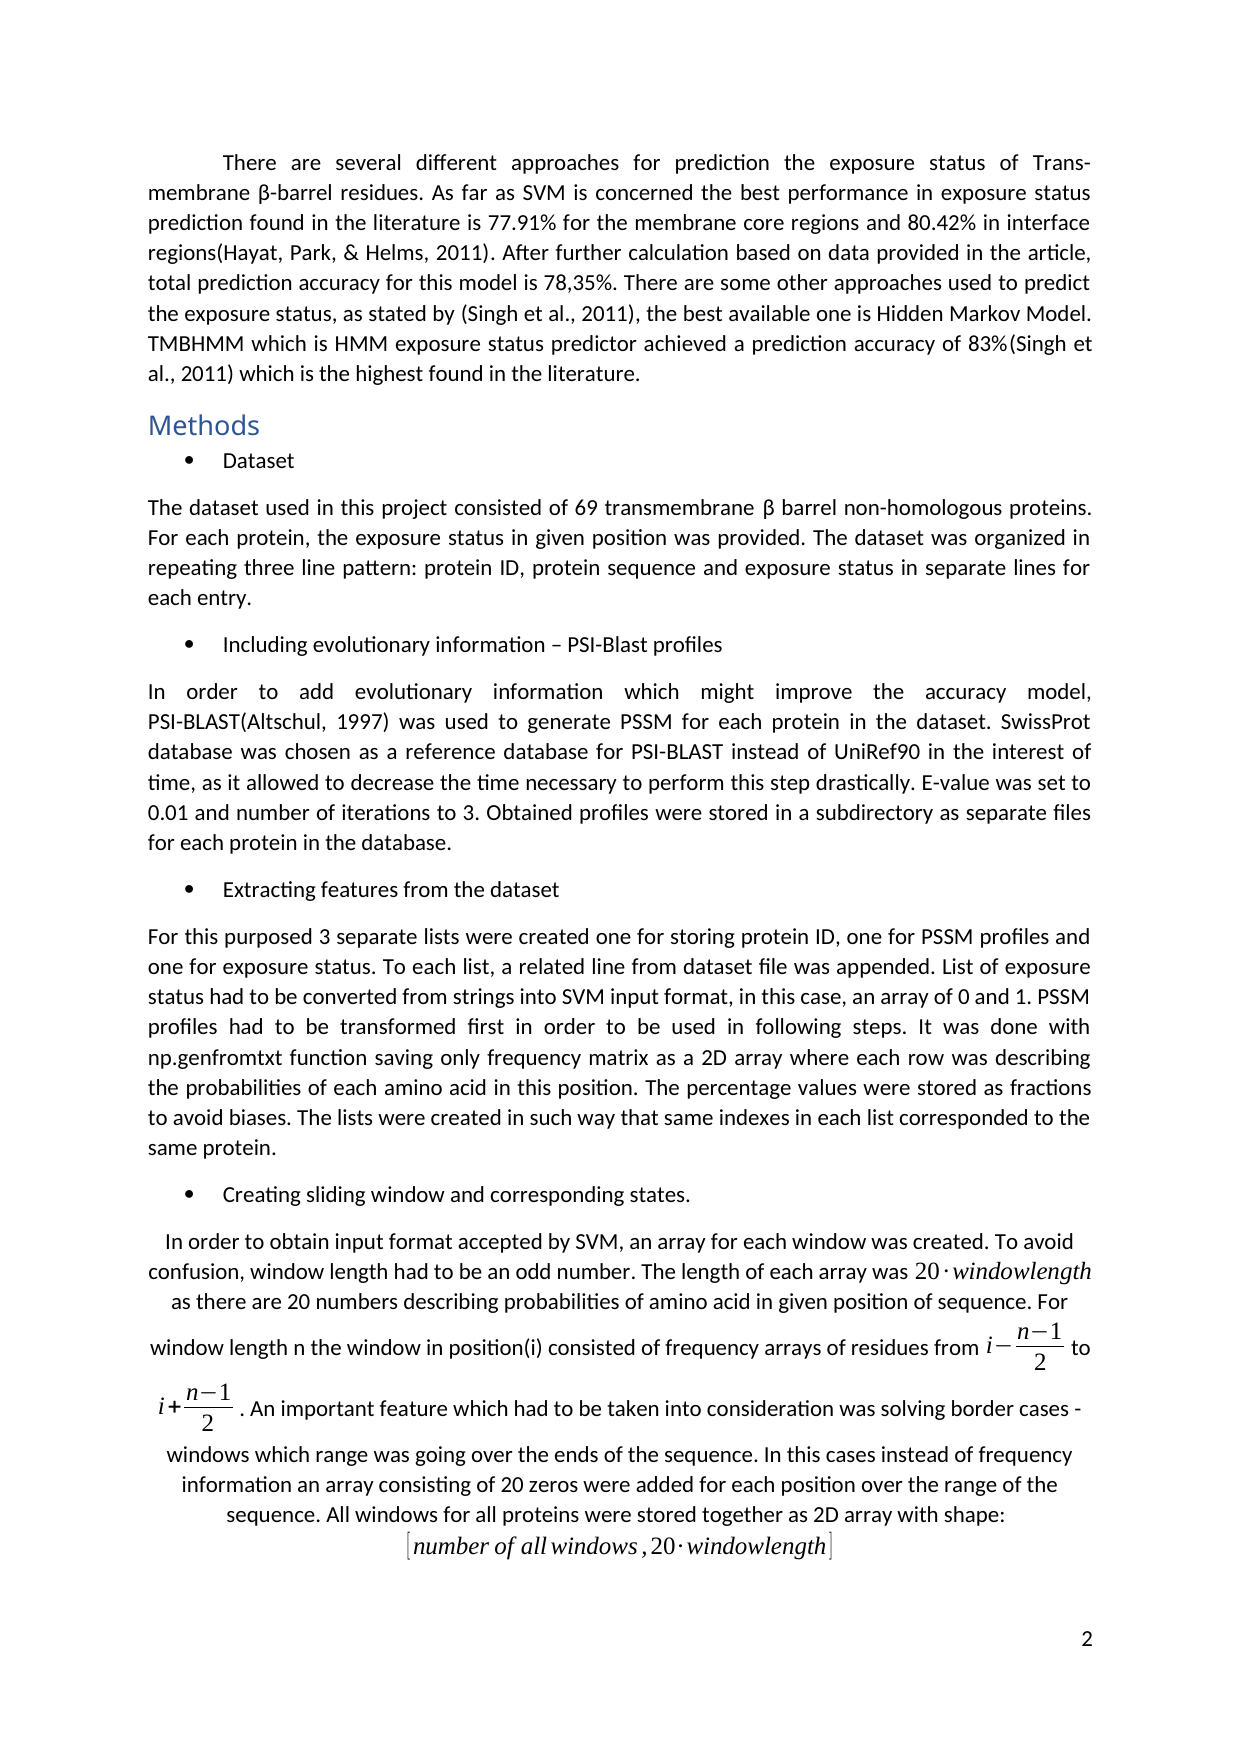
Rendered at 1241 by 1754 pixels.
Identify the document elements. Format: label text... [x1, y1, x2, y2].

list Dataset [185, 446, 1093, 474]
list Including evolutionary information – PSI-Blast profiles [185, 630, 1093, 658]
subtitle Methods [148, 406, 1093, 443]
text In order to add evolutionary information which might improve the accuracy model, PSI-BLAST(Altschul, 1997) was used to generate PSSM for each protein in the dataset. SwissProt database was chosen as a reference database for PSI-BLAST instead of UniRef90 in the interest of time, as it allowed to decrease the time necessary to perform this step drastically. E-value was set to 0.01 and number of iterations to 3. Obtained profiles were stored in a subdirectory as separate files for each protein in the database. [148, 677, 1093, 856]
list Extracting features from the dataset [185, 875, 1093, 903]
text The dataset used in this project consisted of 69 transmembrane β barrel non-homologous proteins. For each protein, the exposure status in given position was provided. The dataset was organized in repeating three line pattern: protein ID, protein sequence and exposure status in separate lines for each entry. [148, 493, 1093, 611]
text There are several different approaches for prediction the exposure status of Trans-membrane β-barrel residues. As far as SVM is concerned the best performance in exposure status prediction found in the literature is 77.91% for the membrane core regions and 80.42% in interface regions(Hayat, Park, & Helms, 2011). After further calculation based on data provided in the article, total prediction accuracy for this model is 78,35%. There are some other approaches used to predict the exposure status, as stated by (Singh et al., 2011), the best available one is Hidden Markov Model. TMBHMM which is HMM exposure status predictor achieved a prediction accuracy of 83%(Singh et al., 2011) which is the highest found in the literature. [148, 148, 1093, 387]
list Creating sliding window and corresponding states. [185, 1180, 1093, 1208]
text For this purposed 3 separate lists were created one for storing protein ID, one for PSSM profiles and one for exposure status. To each list, a related line from dataset file was appended. List of exposure status had to be converted from strings into SVM input format, in this case, an array of 0 and 1. PSSM profiles had to be transformed first in order to be used in following steps. It was done with np.genfromtxt function saving only frequency matrix as a 2D array where each row was describing the probabilities of each amino acid in this position. The percentage values were stored as fractions to avoid biases. The lists were created in such way that same indexes in each list corresponded to the same protein. [148, 922, 1093, 1161]
text In order to obtain input format accepted by SVM, an array for each window was created. To avoid confusion, window length had to be an odd number. The length of each array was as there are 20 numbers describing probabilities of amino acid in given position of sequence. For window length n the window in position(i) consisted of frequency arrays of residues from to . An important feature which had to be taken into consideration was solving border cases - windows which range was going over the ends of the sequence. In this cases instead of frequency information an array consisting of 20 zeros were added for each position over the range of the sequence. All windows for all proteins were stored together as 2D array with shape: [148, 1227, 1093, 1561]
